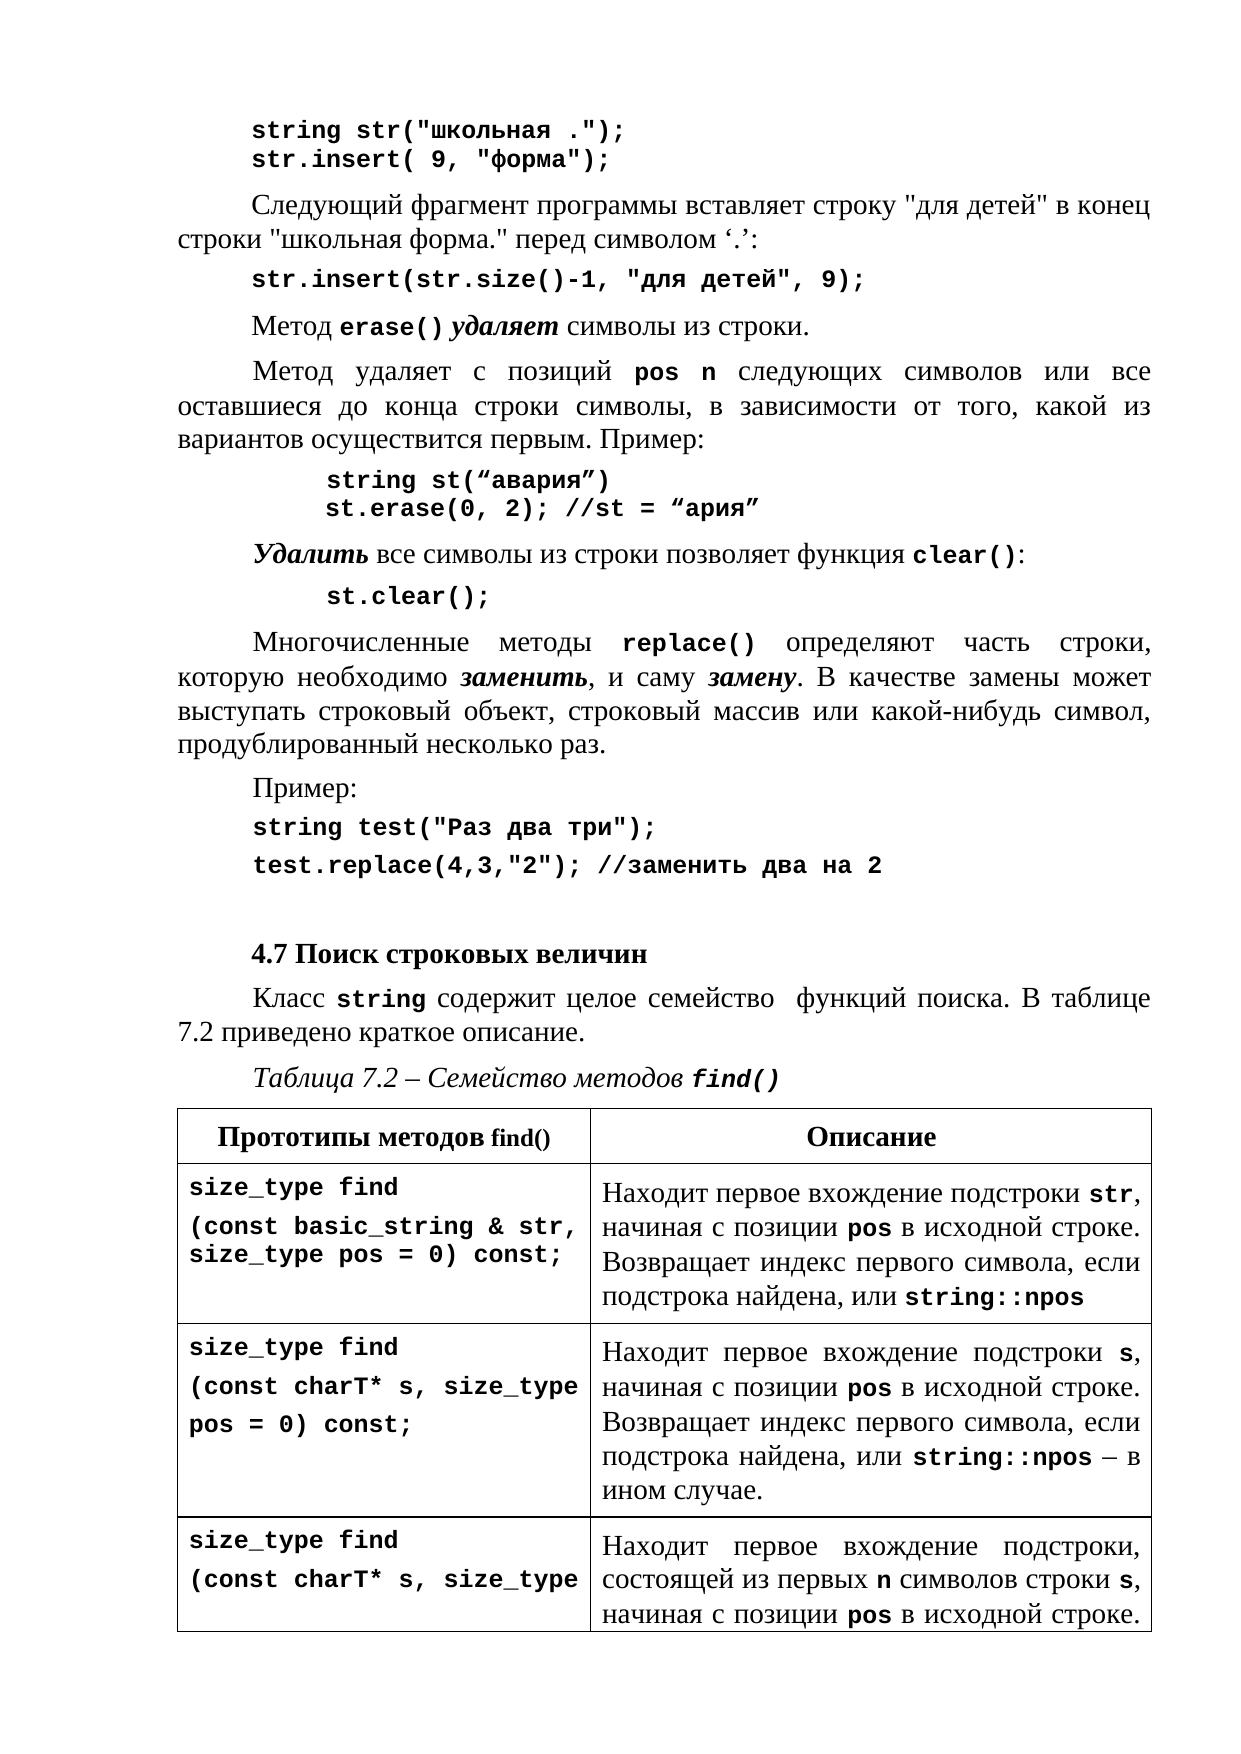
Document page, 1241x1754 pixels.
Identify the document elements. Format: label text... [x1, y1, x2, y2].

text Таблица 7.2 – Семейство методов find() [177, 1061, 1152, 1095]
text string test("Раз два три"); [177, 814, 1152, 843]
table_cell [178, 1518, 590, 1631]
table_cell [591, 1518, 1151, 1631]
table_cell size_type find (const basic_string & str, size_type pos = 0) const; [178, 1164, 590, 1323]
table_cell Находит первое вхождение подстроки s, начиная с позиции pos в исходной строке. Возвращает индекс первого символа, если подстрока найдена, или string::npos – в ином случае. [591, 1324, 1151, 1516]
text Метод удаляет с позиций pos n следующих символов или все оставшиеся до конца строки символы, в зависимости от того, какой из вариантов осуществится первым. Пример: [177, 353, 1152, 455]
text Класс string содержит целое семейство функций поиска. В таблице 7.2 приведено краткое описание. [177, 980, 1152, 1048]
text string str("школьная ."); [177, 118, 1152, 146]
table_header Описание [591, 1109, 1151, 1163]
table_header Прототипы методов find() [178, 1109, 590, 1163]
text str.insert( 9, "форма"); [177, 146, 1152, 175]
text Метод erase() удаляет символы из строки. [177, 308, 1152, 342]
table_cell size_type find (const charT* s, size_type pos = 0) const; [178, 1324, 590, 1516]
table_cell Находит первое вхождение подстроки str, начиная с позиции pos в исходной строке. Возвращает индекс первого символа, если подстрока найдена, или string::npos [591, 1164, 1151, 1323]
text string st(“авария”) st.erase(0, 2); //st = “ария” [325, 467, 1152, 524]
text st.clear(); [325, 584, 1152, 612]
text 4.7 Поиск строковых величин [177, 936, 1152, 969]
text Многочисленные методы replace() определяют часть строки, которую необходимо заменить, и саму замену. В качестве замены может выступать строковый объект, строковый массив или какой-нибудь символ, продублированный несколько раз. [177, 624, 1152, 760]
text test.replace(4,3,"2"); //заменить два на 2 [177, 853, 1152, 881]
text Следующий фрагмент программы вставляет строку "для детей" в конец строки "школьная форма." перед символом ‘.’: [177, 187, 1152, 254]
text str.insert(str.size()-1, "для детей", 9); [177, 267, 1152, 295]
text Пример: [177, 770, 1152, 804]
text Удалить все символы из строки позволяет функция clear(): [177, 536, 1152, 571]
